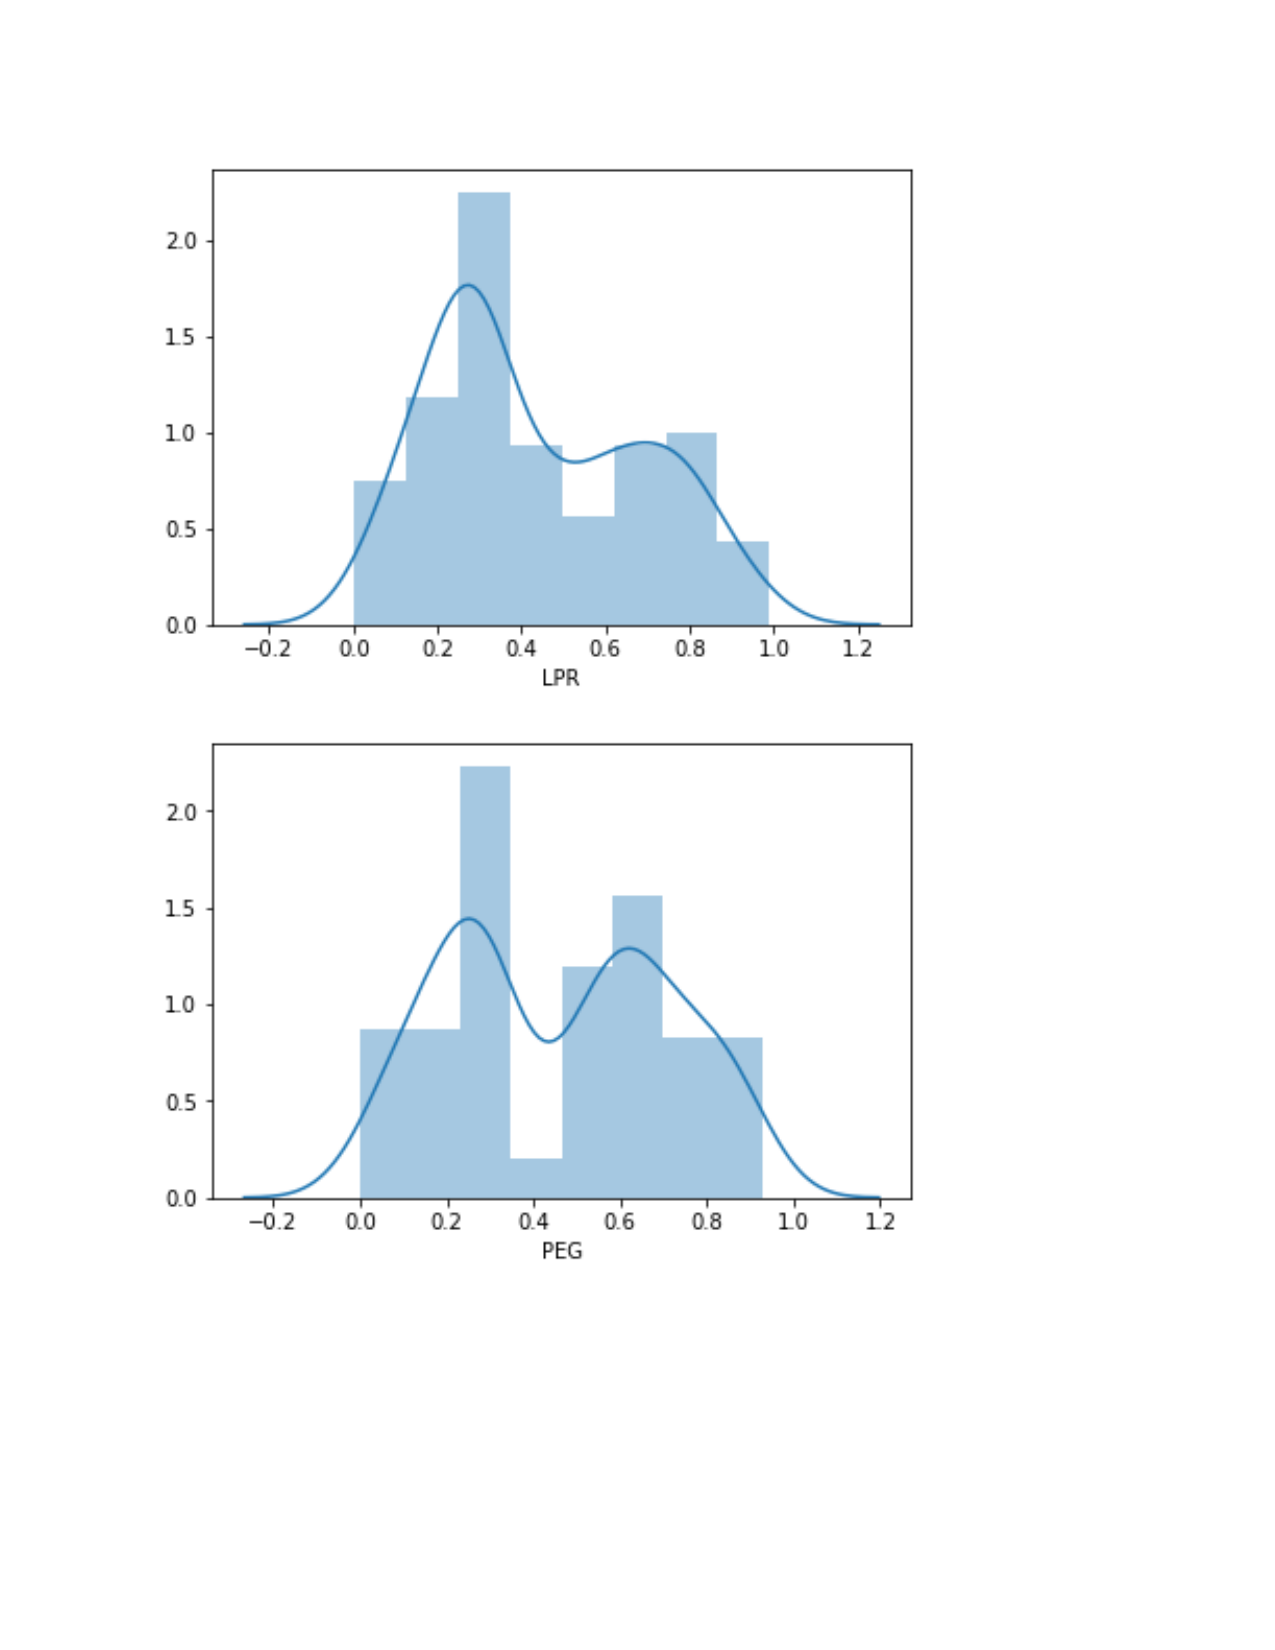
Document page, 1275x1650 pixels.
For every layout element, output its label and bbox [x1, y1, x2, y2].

picture [150, 723, 932, 1278]
picture [150, 150, 932, 705]
